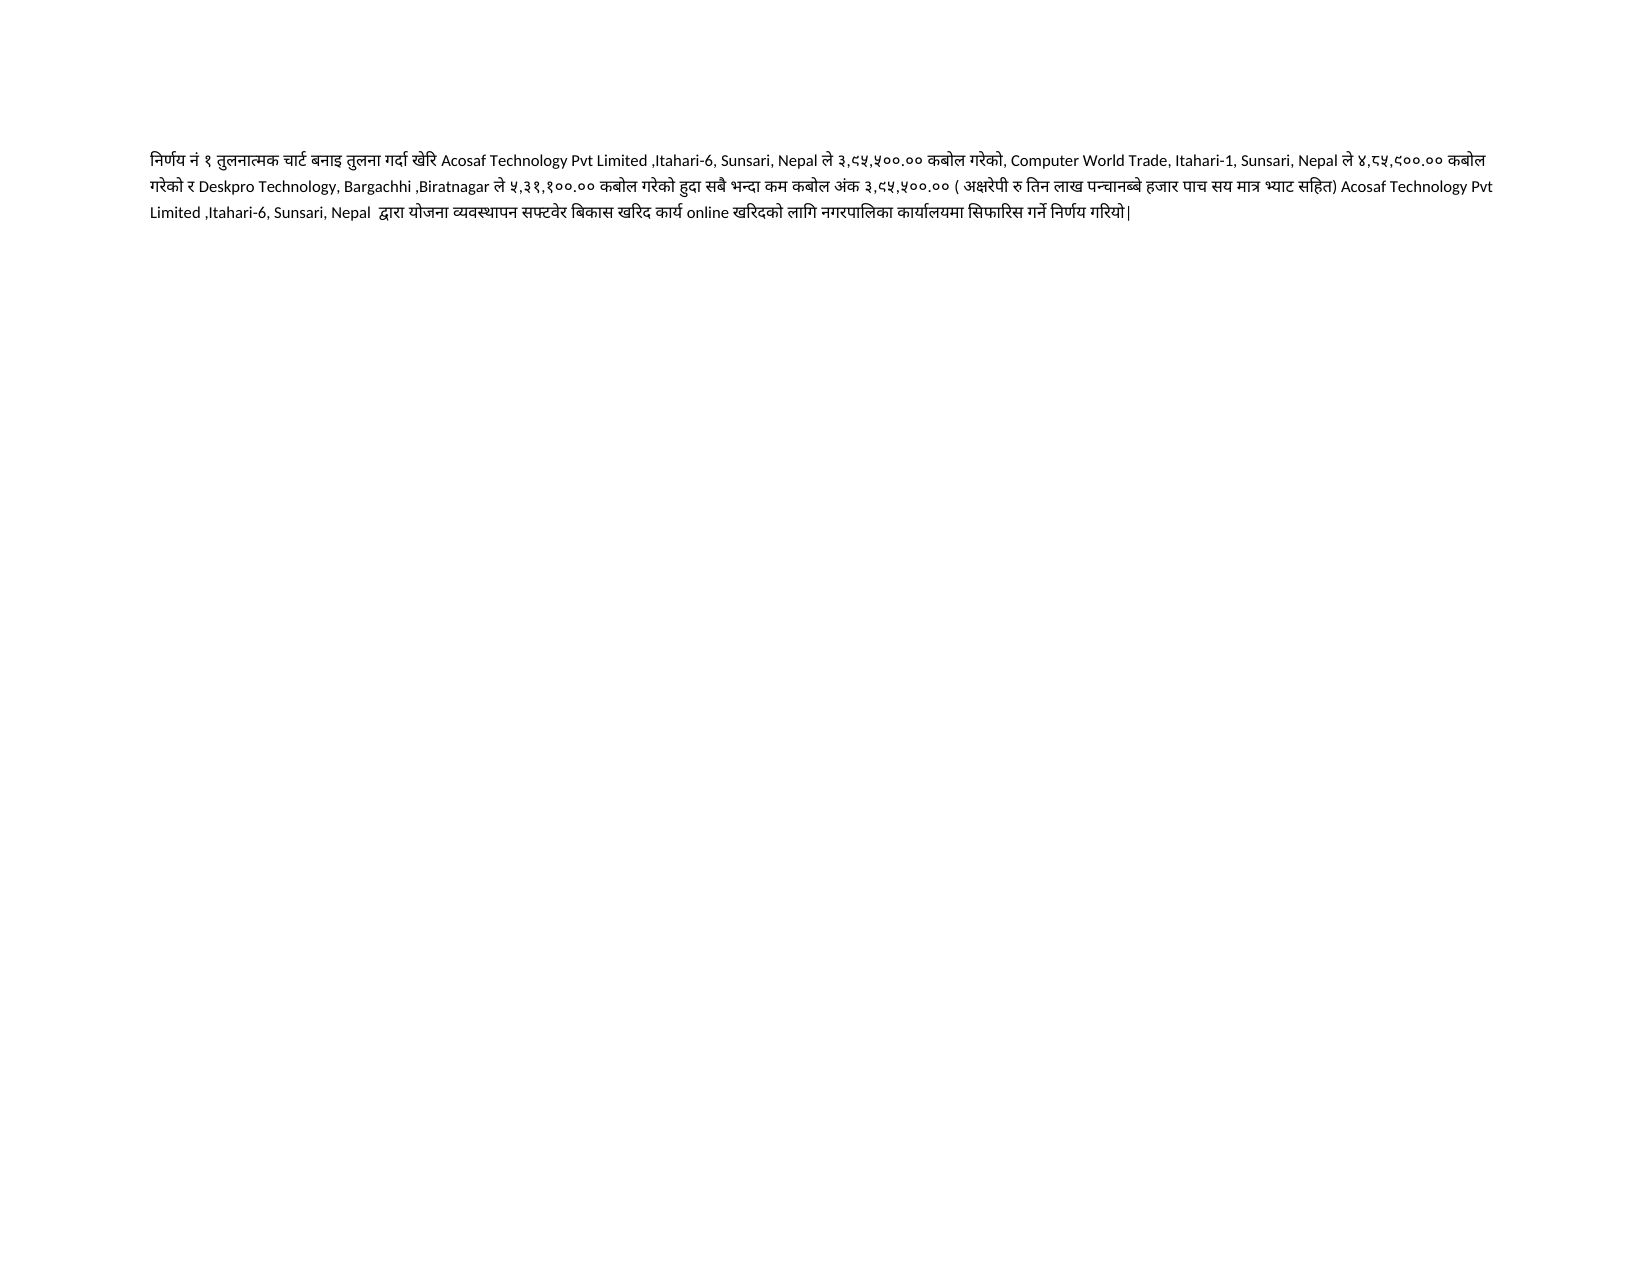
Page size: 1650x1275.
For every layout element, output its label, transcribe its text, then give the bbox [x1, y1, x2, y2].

text निर्णय नं १ तुलनात्मक चार्ट बनाइ तुलना गर्दा खेरि Acosaf Technology Pvt Limited ,Itahari-6, Sunsari, Nepal ले ३,९५,५००.०० कबोल गरेको, Computer World Trade, Itahari-1, Sunsari, Nepal ले ४,८५,९००.०० कबोल गरेको र Deskpro Technology, Bargachhi ,Biratnagar ले ५,३१,१००.०० कबोल गरेको हुदा सबै भन्दा कम कबोल अंक ३,९५,५००.०० ( अक्षरेपी रु तिन लाख पन्चानब्बे हजार पाच सय मात्र भ्याट सहित) Acosaf Technology Pvt Limited ,Itahari-6, Sunsari, Nepal द्वारा योजना व्यवस्थापन सफ्टवेर बिकास खरिद कार्य online खरिदको लागि नगरपालिका कार्यालयमा सिफारिस गर्ने निर्णय गरियो| [150, 150, 1500, 226]
